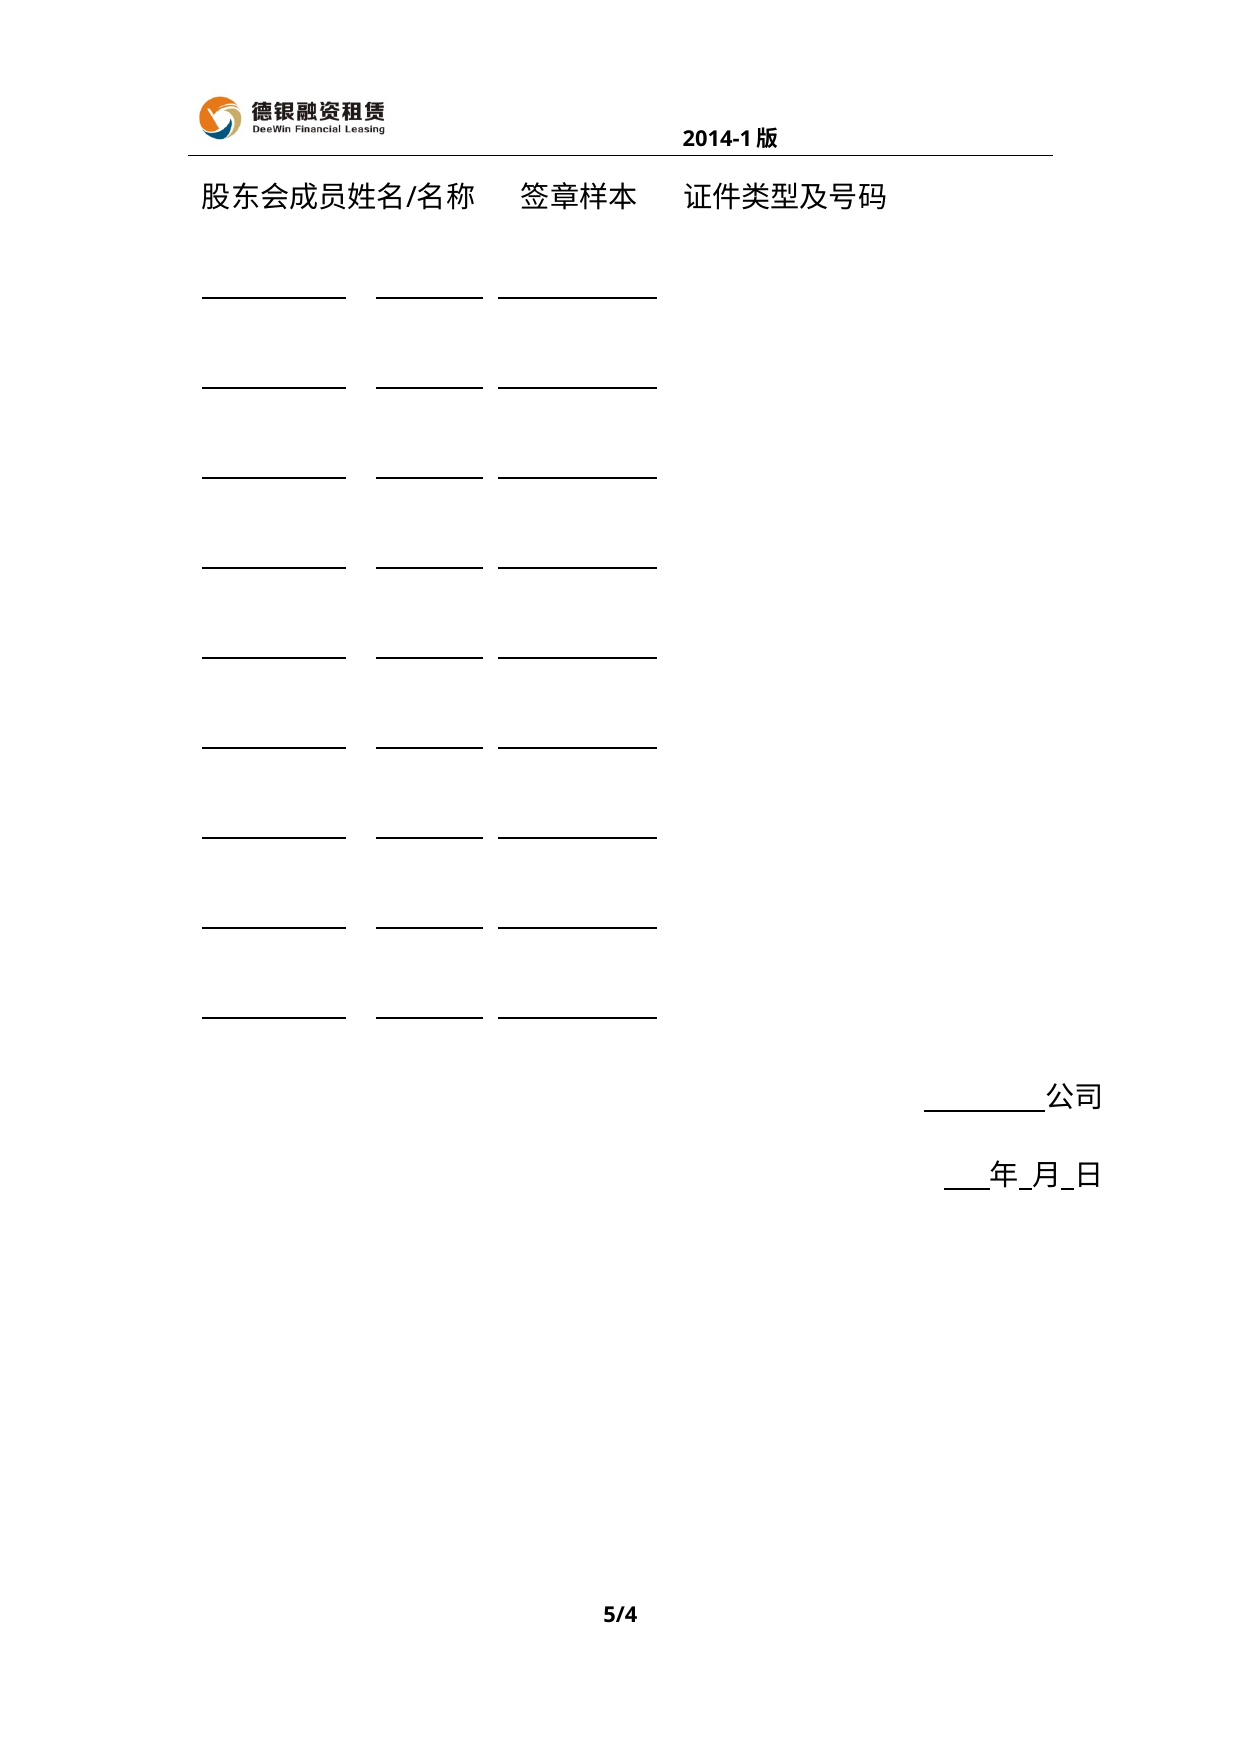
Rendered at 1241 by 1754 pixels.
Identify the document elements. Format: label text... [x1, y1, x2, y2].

text 公司 [143, 1063, 1103, 1128]
text 股东会成员姓名/名称 签章样本 证件类型及号码 [143, 163, 1103, 228]
picture [187, 88, 407, 147]
text 年 月 日 [143, 1140, 1103, 1205]
